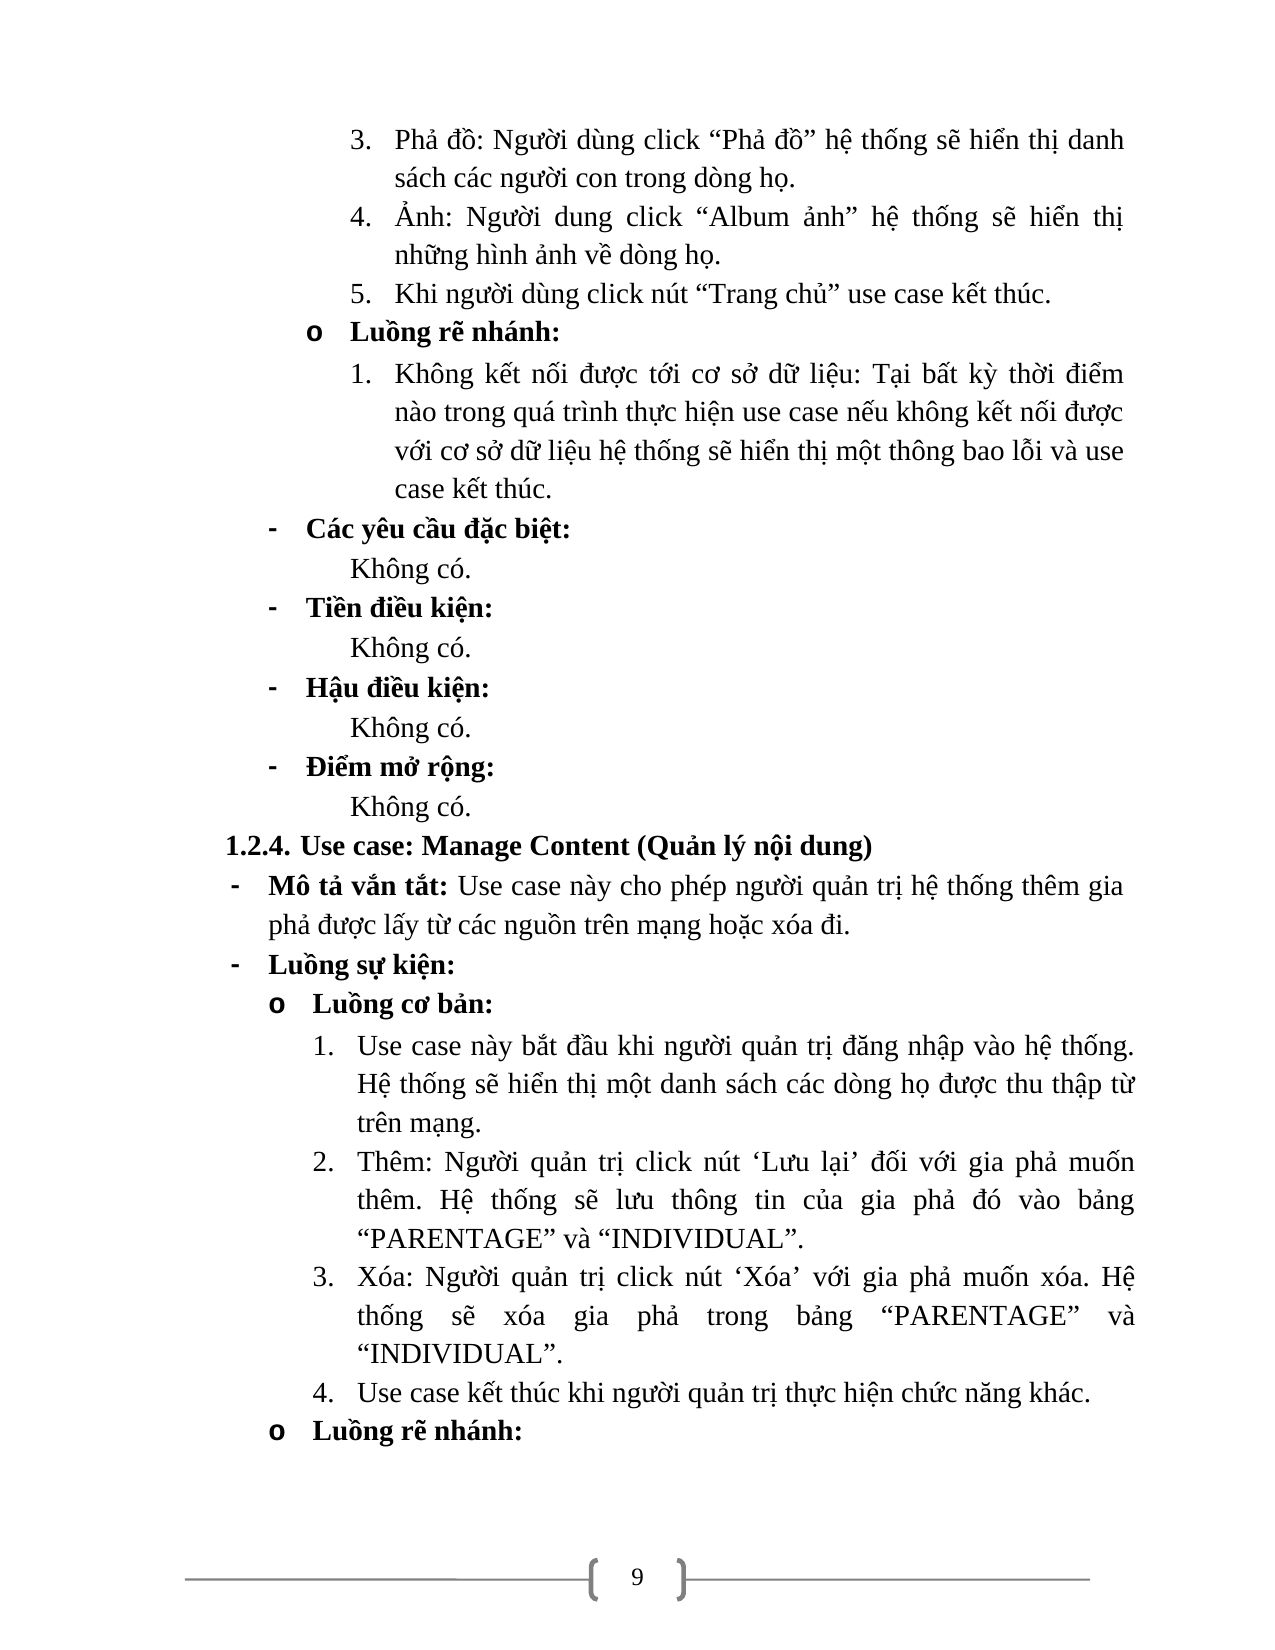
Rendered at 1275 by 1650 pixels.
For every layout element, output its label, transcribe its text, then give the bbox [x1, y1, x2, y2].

list Use case kết thúc khi người quản trị thực hiện chức năng khác. [312, 1375, 1136, 1408]
text Không có. [350, 789, 1136, 823]
list Ảnh: Người dung click “Album ảnh” hệ thống sẽ hiển thị những hình ảnh về dòng họ. [350, 199, 1125, 271]
list Thêm: Người quản trị click nút ‘Lưu lại’ đối với gia phả muốn thêm. Hệ thống sẽ lưu thông tin của gia phả đó vào bảng “PARENTAGE” và “INDIVIDUAL”. [312, 1144, 1136, 1254]
text Không có. [350, 551, 1136, 584]
list Điểm mở rộng: [268, 748, 1136, 784]
text Không có. [350, 710, 1136, 743]
list Mô tả vắn tắt: Use case này cho phép người quản trị hệ thống thêm gia phả được lấy từ các nguồn trên mạng hoặc xóa đi. [231, 867, 1125, 941]
list Tiền điều kiện: [268, 589, 1136, 625]
list Luồng rẽ nhánh: [268, 1413, 1125, 1449]
list Khi người dùng click nút “Trang chủ” use case kết thúc. [350, 276, 1125, 309]
list Xóa: Người quản trị click nút ‘Xóa’ với gia phả muốn xóa. Hệ thống sẽ xóa gia phả trong bảng “PARENTAGE” và “INDIVIDUAL”. [312, 1259, 1136, 1370]
list Các yêu cầu đặc biệt: [268, 510, 1125, 546]
list Use case: Manage Content (Quản lý nội dung) [225, 828, 1125, 862]
list Use case này bắt đầu khi người quản trị đăng nhập vào hệ thống. Hệ thống sẽ hiển thị một danh sách các dòng họ được thu thập từ trên mạng. [312, 1028, 1136, 1139]
list Phả đồ: Người dùng click “Phả đồ” hệ thống sẽ hiển thị danh sách các người con trong dòng họ. [350, 122, 1125, 194]
list Hậu điều kiện: [268, 669, 1136, 705]
list Luồng sự kiện: [231, 946, 1125, 981]
list Luồng cơ bản: [268, 987, 1125, 1023]
list Luồng rẽ nhánh: [306, 314, 1125, 351]
text Không có. [350, 631, 1136, 664]
